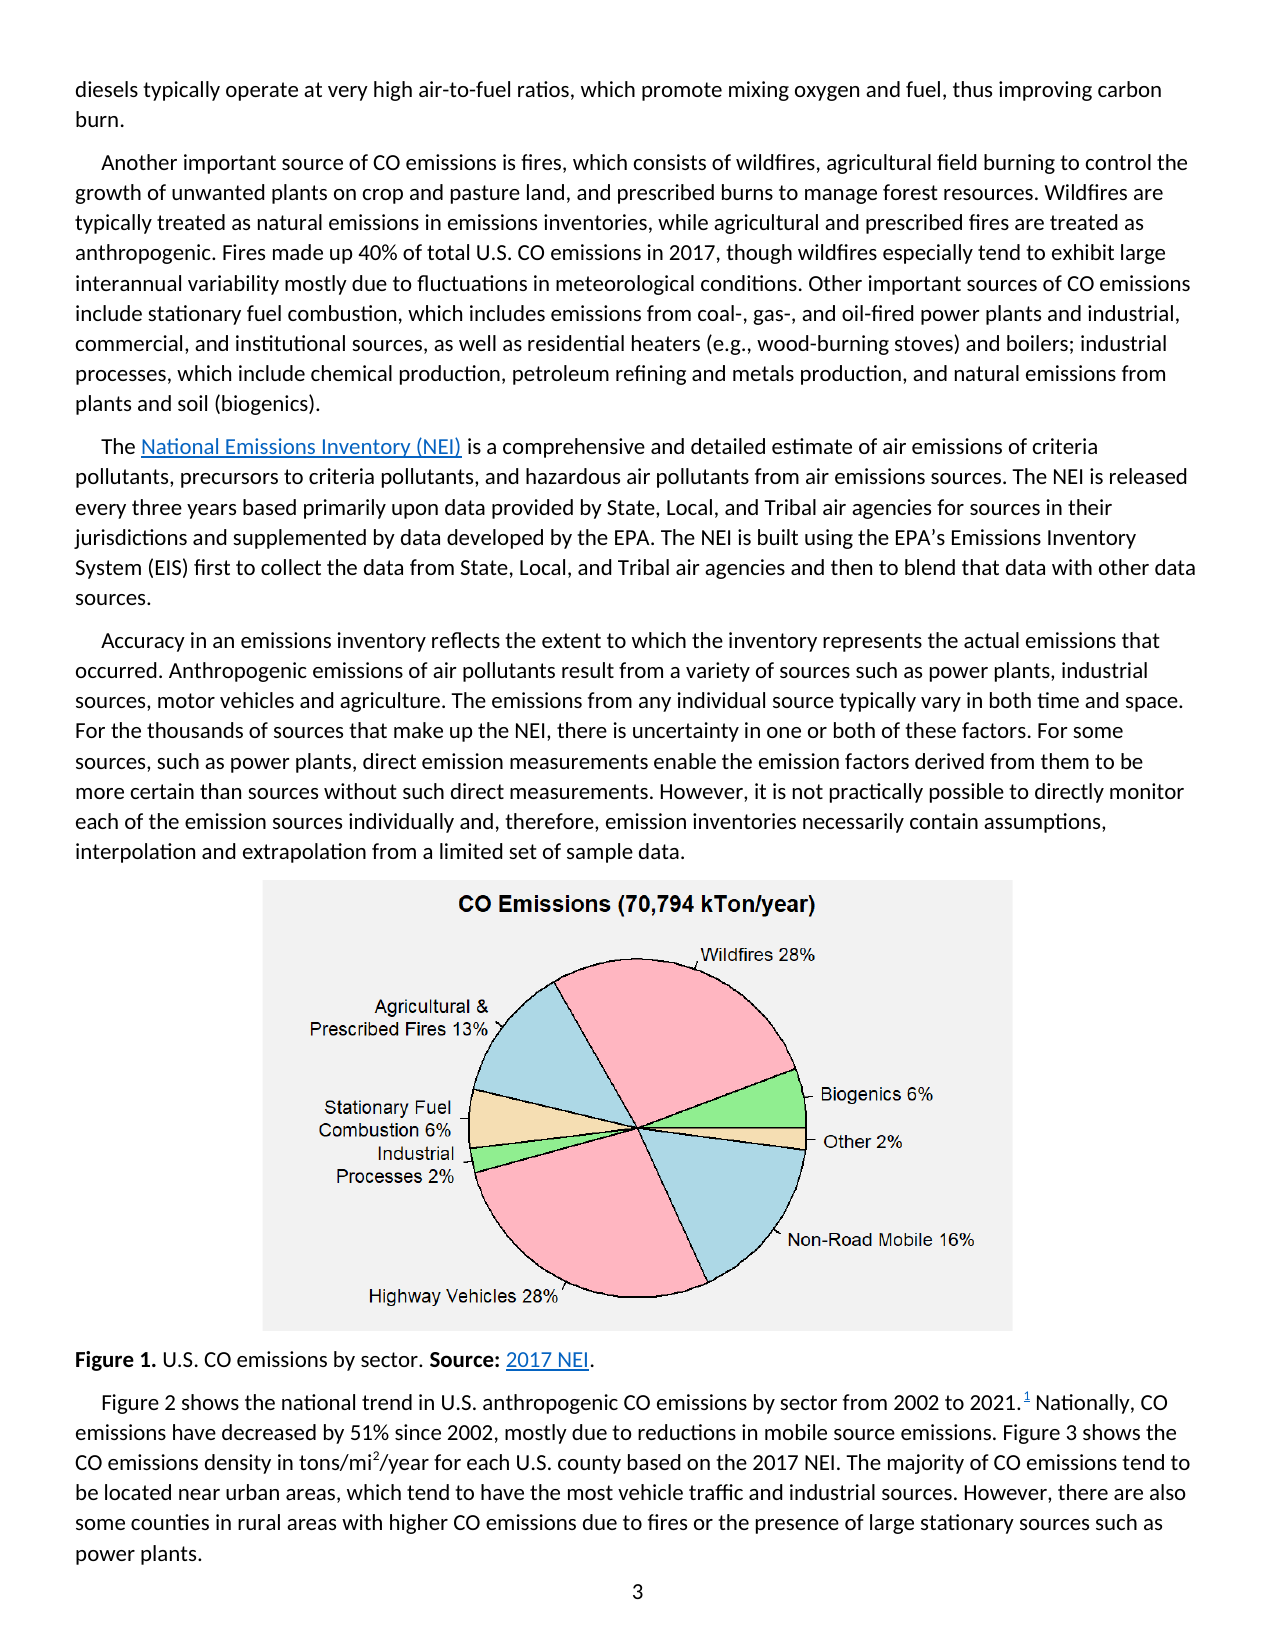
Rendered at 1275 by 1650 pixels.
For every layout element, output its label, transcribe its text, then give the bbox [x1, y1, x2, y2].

text Figure 1. U.S. CO emissions by sector. Source: 2017 NEI. [75, 1345, 1200, 1373]
text Accuracy in an emissions inventory reflects the extent to which the inventory represents the actual emissions that occurred. Anthropogenic emissions of air pollutants result from a variety of sources such as power plants, industrial sources, motor vehicles and agriculture. The emissions from any individual source typically vary in both time and space. For the thousands of sources that make up the NEI, there is uncertainty in one or both of these factors. For some sources, such as power plants, direct emission measurements enable the emission factors derived from them to be more certain than sources without such direct measurements. However, it is not practically possible to directly monitor each of the emission sources individually and, therefore, emission inventories necessarily contain assumptions, interpolation and extrapolation from a limited set of sample data. [75, 626, 1200, 866]
text Figure 2 shows the national trend in U.S. anthropogenic CO emissions by sector from 2002 to 2021.1 Nationally, CO emissions have decreased by 51% since 2002, mostly due to reductions in mobile source emissions. Figure 3 shows the CO emissions density in tons/mi2/year for each U.S. county based on the 2017 NEI. The majority of CO emissions tend to be located near urban areas, which tend to have the most vehicle traffic and industrial sources. However, there are also some counties in rural areas with higher CO emissions due to fires or the presence of large stationary sources such as power plants. [75, 1388, 1200, 1567]
text The National Emissions Inventory (NEI) is a comprehensive and detailed estimate of air emissions of criteria pollutants, precursors to criteria pollutants, and hazardous air pollutants from air emissions sources. The NEI is released every three years based primarily upon data provided by State, Local, and Tribal air agencies for sources in their jurisdictions and supplemented by data developed by the EPA. The NEI is built using the EPA’s Emissions Inventory System (EIS) first to collect the data from State, Local, and Tribal air agencies and then to blend that data with other data sources. [75, 432, 1200, 611]
text Another important source of CO emissions is fires, which consists of wildfires, agricultural field burning to control the growth of unwanted plants on crop and pasture land, and prescribed burns to manage forest resources. Wildfires are typically treated as natural emissions in emissions inventories, while agricultural and prescribed fires are treated as anthropogenic. Fires made up 40% of total U.S. CO emissions in 2017, though wildfires especially tend to exhibit large interannual variability mostly due to fluctuations in meteorological conditions. Other important sources of CO emissions include stationary fuel combustion, which includes emissions from coal-, gas-, and oil-fired power plants and industrial, commercial, and institutional sources, as well as residential heaters (e.g., wood-burning stoves) and boilers; industrial processes, which include chemical production, petroleum refining and metals production, and natural emissions from plants and soil (biogenics). [75, 148, 1200, 418]
picture [262, 880, 1013, 1331]
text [75, 75, 1200, 133]
